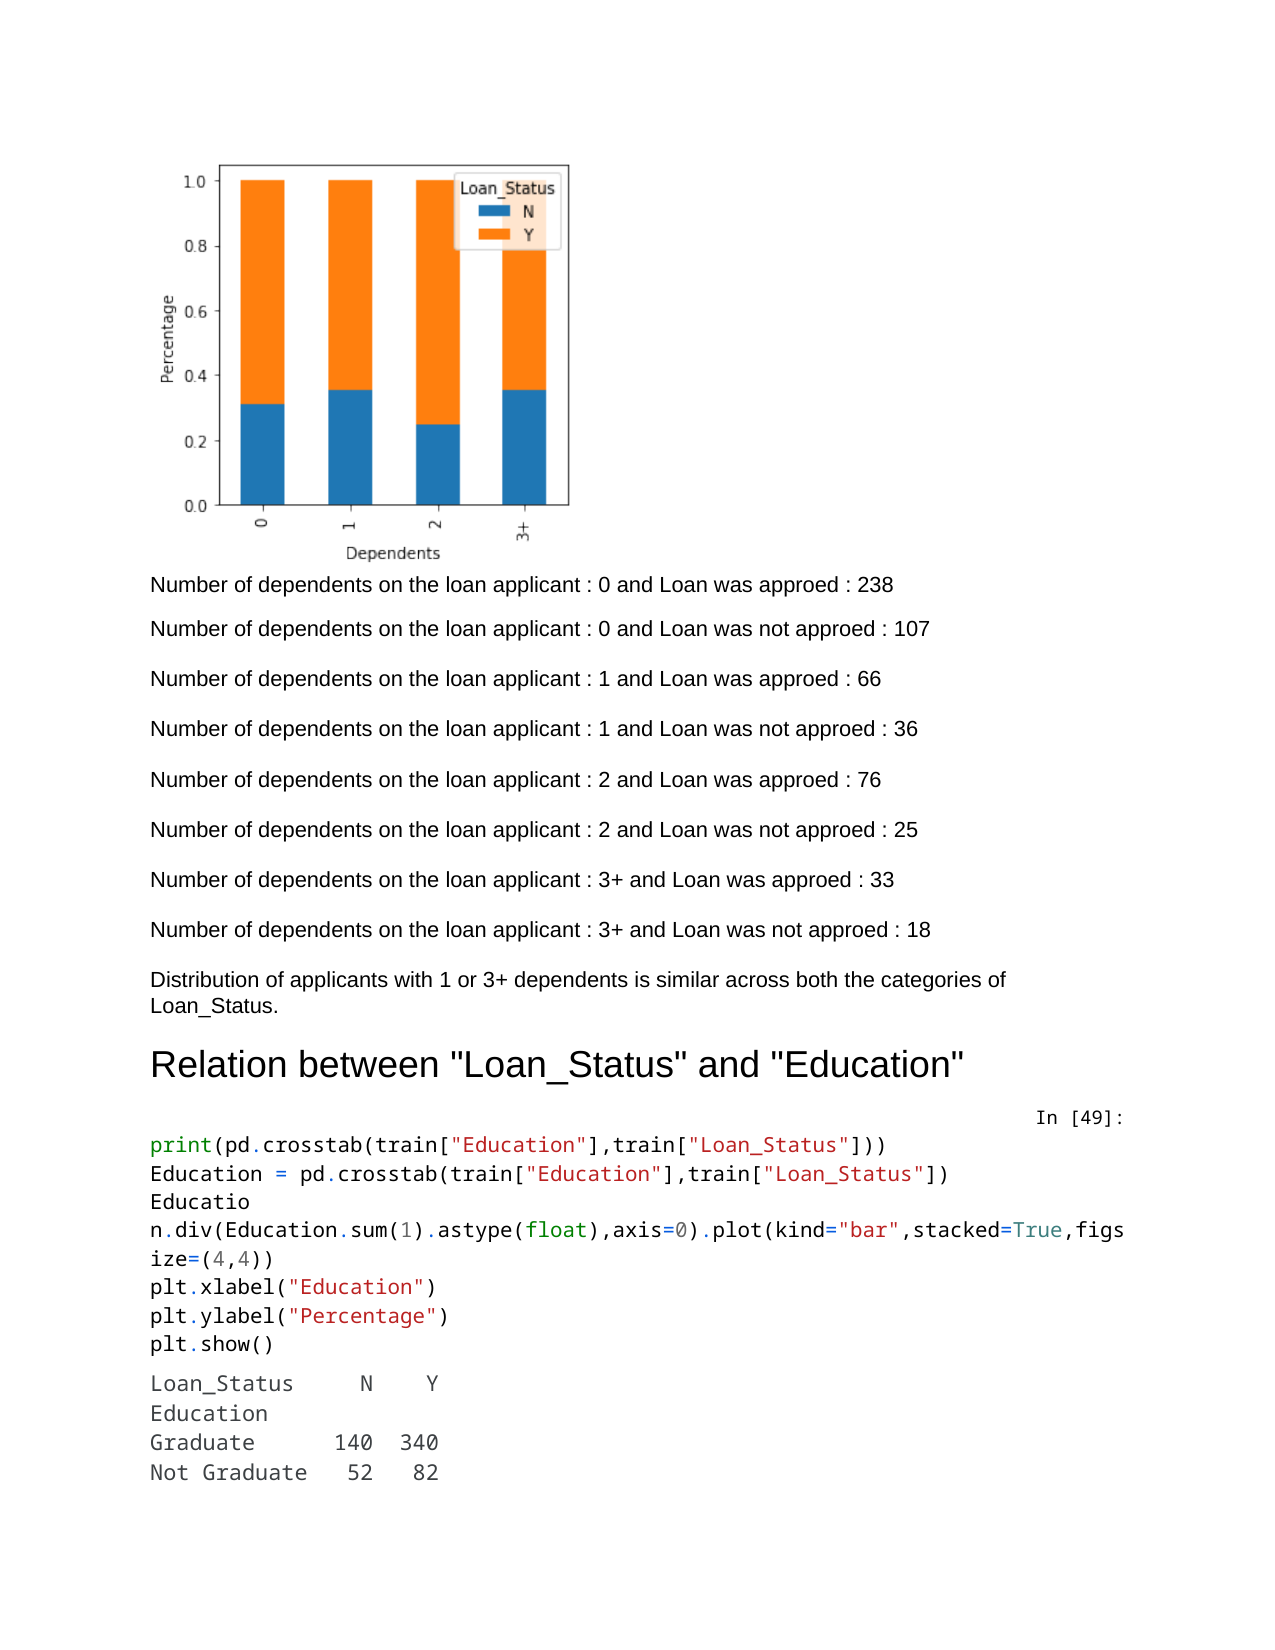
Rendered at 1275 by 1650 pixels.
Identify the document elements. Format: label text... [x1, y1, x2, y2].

text Number of dependents on the loan applicant : 2 and Loan was approed : 76 [150, 766, 1125, 792]
text Education = pd.crosstab(train["Education"],train["Loan_Status"]) [150, 1159, 1125, 1187]
text plt.ylabel("Percentage") [150, 1301, 1125, 1329]
picture [150, 150, 584, 572]
text Number of dependents on the loan applicant : 0 and Loan was not approed : 107 [150, 616, 1125, 641]
text Number of dependents on the loan applicant : 3+ and Loan was not approed : 18 [150, 917, 1125, 942]
text Education [150, 1397, 1125, 1427]
text Graduate 140 340 [150, 1427, 1125, 1457]
text Number of dependents on the loan applicant : 0 and Loan was approed : 238 [150, 572, 1125, 597]
text plt.xlabel("Education") [150, 1272, 1125, 1301]
text Loan_Status N Y [150, 1368, 1125, 1397]
text Distribution of applicants with 1 or 3+ dependents is similar across both the categories of Loan_Status. [150, 967, 1125, 1018]
text Number of dependents on the loan applicant : 1 and Loan was not approed : 36 [150, 716, 1125, 741]
text print(pd.crosstab(train["Education"],train["Loan_Status"])) [150, 1130, 1125, 1159]
text Number of dependents on the loan applicant : 1 and Loan was approed : 66 [150, 666, 1125, 691]
text plt.show() [150, 1329, 1125, 1358]
text In [49]: [150, 1098, 1125, 1130]
text Education.div(Education.sum(1).astype(float),axis=0).plot(kind="bar",stacked=True,figsize=(4,4)) [150, 1187, 1125, 1272]
text Number of dependents on the loan applicant : 3+ and Loan was approed : 33 [150, 867, 1125, 892]
text Relation between "Loan_Status" and "Education" [150, 1043, 1125, 1086]
text Not Graduate 52 82 [150, 1457, 1125, 1487]
text Number of dependents on the loan applicant : 2 and Loan was not approed : 25 [150, 817, 1125, 842]
